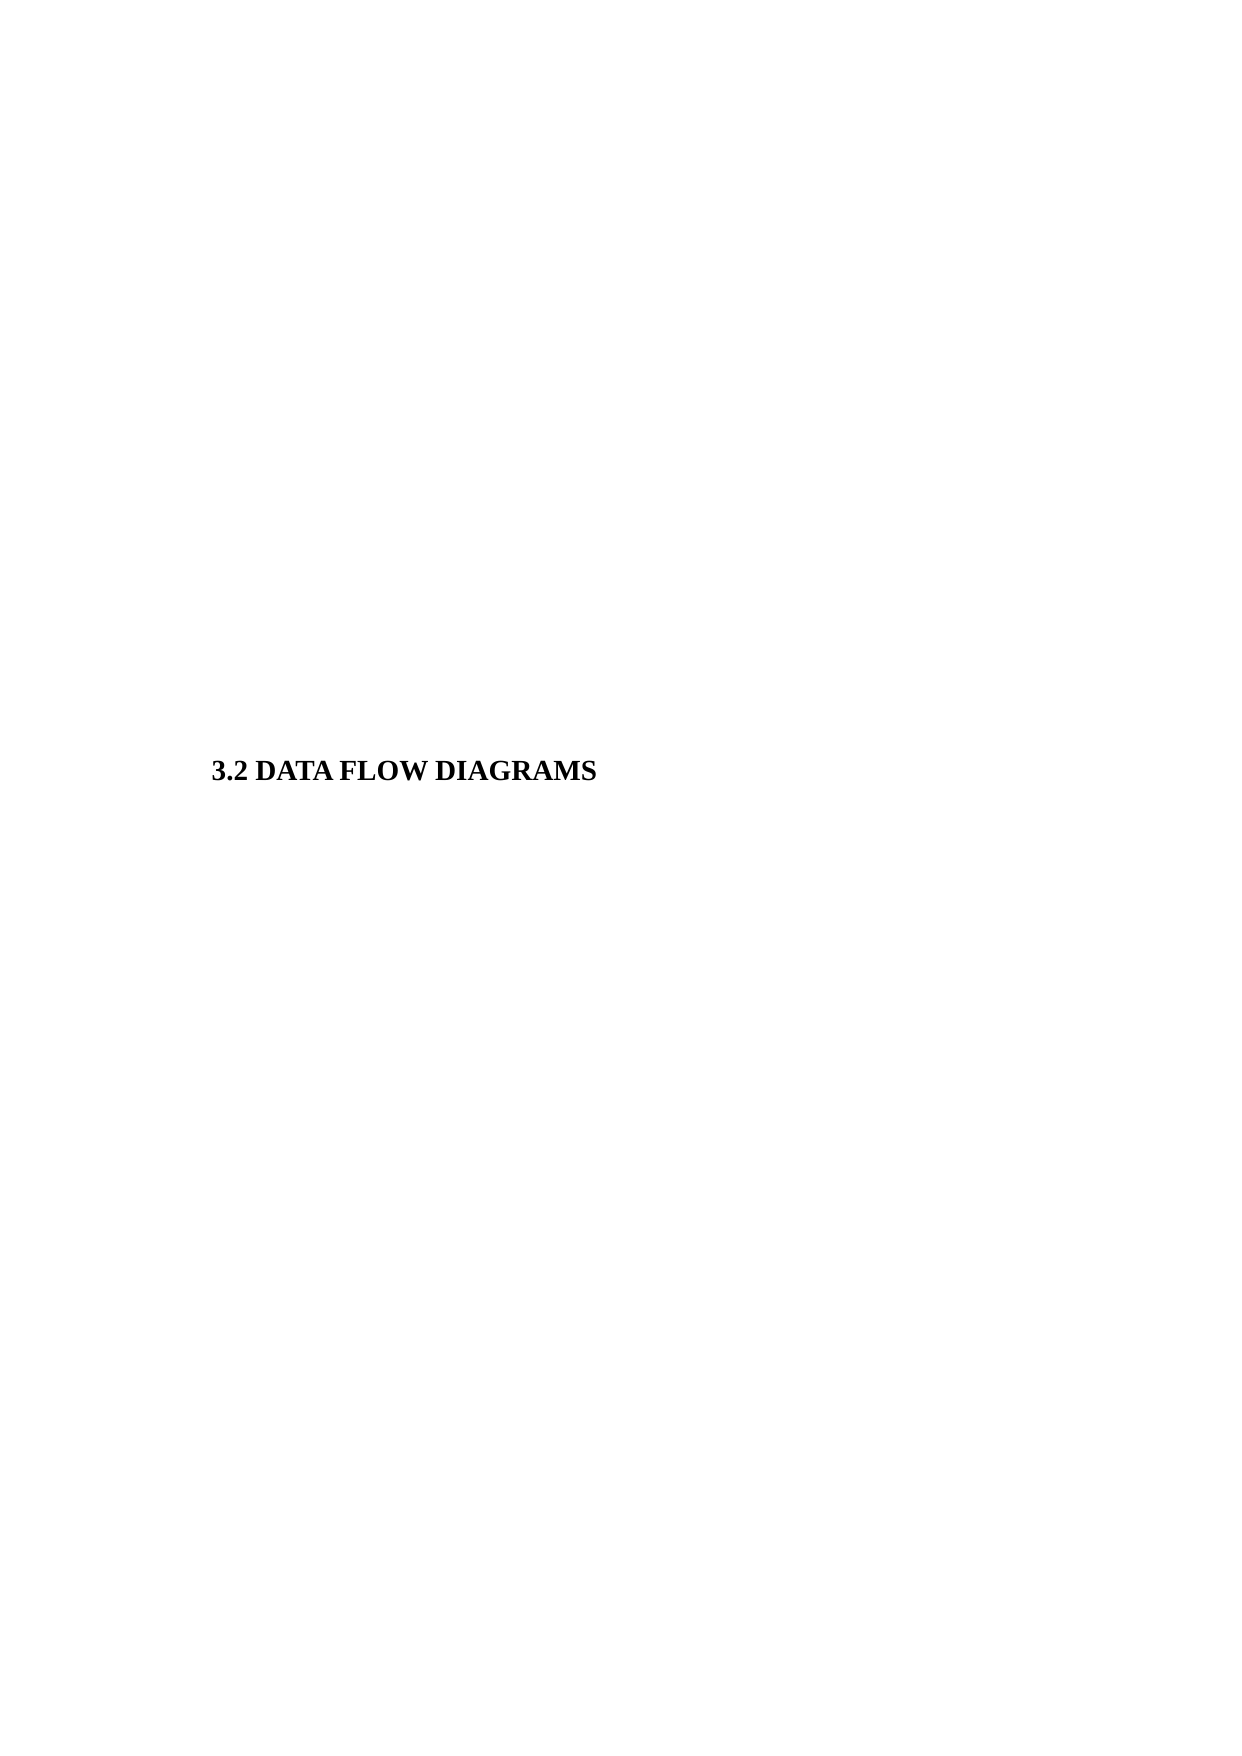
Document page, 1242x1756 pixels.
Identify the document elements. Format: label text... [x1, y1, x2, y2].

text 3.2 DATA FLOW DIAGRAMS [211, 753, 1092, 786]
